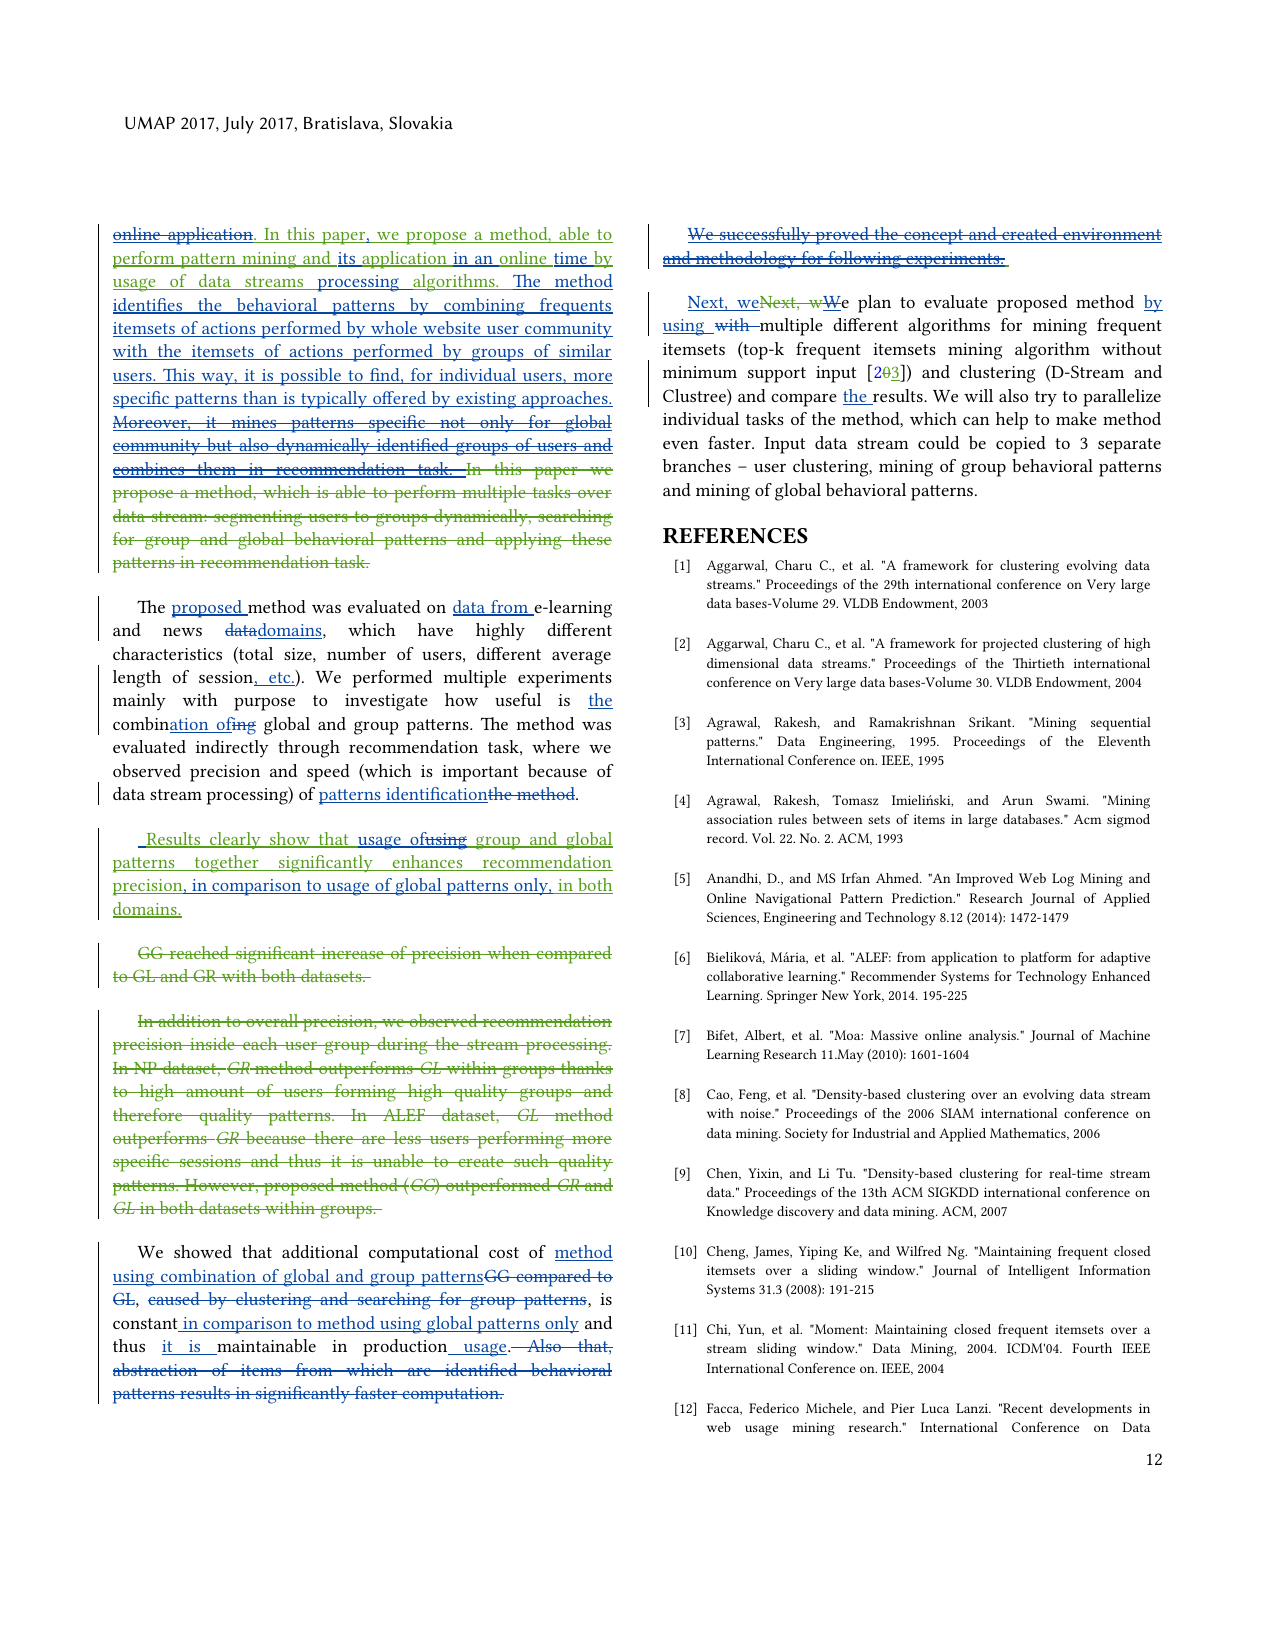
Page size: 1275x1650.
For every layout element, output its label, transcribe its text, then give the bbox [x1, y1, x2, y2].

table_cell [10] [663, 1244, 702, 1322]
table_cell [3] [663, 714, 702, 793]
table_cell [12] [663, 1400, 702, 1440]
table_cell [4] [663, 793, 702, 871]
table_cell [11] [663, 1322, 702, 1400]
table_cell [2] [663, 636, 702, 714]
table_cell Bifet, Albert, et al. "Moa: Massive online analysis." Journal of Machine Learning Research 11.May (2010): 1601-1604 [702, 1028, 1162, 1087]
text e plan to evaluate proposed method multiple different algorithms for mining frequent itemsets (top-k frequent itemsets mining algorithm without minimum support input [2]) and clustering (D-Stream and Clustree) and compare results. We will also try to parallelize individual tasks of the method, which can help to make method even faster. Input data stream could be copied to 3 separate branches – user clustering, mining of group behavioral patterns and mining of global behavioral patterns. [662, 292, 1162, 501]
text The method was evaluated on e-learning and news , which have highly different characteristics (total size, number of users, different average length of session). We performed multiple experiments mainly with purpose to investigate how useful is combin global and group patterns. The method was evaluated indirectly through recommendation task, where we observed precision and speed (which is important because of data stream processing) of . [112, 596, 612, 805]
table_cell Cao, Feng, et al. "Density-based clustering over an evolving data stream with noise." Proceedings of the 2006 SIAM international conference on data mining. Society for Industrial and Applied Mathematics, 2006 [702, 1087, 1162, 1165]
table_cell [5] [663, 871, 702, 949]
table_cell [9] [663, 1165, 702, 1243]
table_cell Agrawal, Rakesh, Tomasz Imieliński, and Arun Swami. "Mining association rules between sets of items in large databases." Acm sigmod record. Vol. 22. No. 2. ACM, 1993 [702, 793, 1162, 871]
text We showed that additional computational cost of , , is constant and thus maintainable in production. [112, 1242, 612, 1370]
table_cell [7] [663, 1028, 702, 1087]
table_cell Agrawal, Rakesh, and Ramakrishnan Srikant. "Mining sequential patterns." Data Engineering, 1995. Proceedings of the Eleventh International Conference on. IEEE, 1995 [702, 714, 1162, 793]
table_cell Bieliková, Mária, et al. "ALEF: from application to platform for adaptive collaborative learning." Recommender Systems for Technology Enhanced Learning. Springer New York, 2014. 195-225 [702, 949, 1162, 1028]
table_header Aggarwal, Charu C., et al. "A framework for clustering evolving data streams." Proceedings of the 29th international conference on Very large data bases-Volume 29. VLDB Endowment, 2003 [702, 558, 1162, 636]
table_cell Aggarwal, Charu C., et al. "A framework for projected clustering of high dimensional data streams." Proceedings of the Thirtieth international conference on Very large data bases-Volume 30. VLDB Endowment, 2004 [702, 636, 1162, 714]
text REFERENCES [662, 523, 1162, 549]
table_cell Cheng, James, Yiping Ke, and Wilfred Ng. "Maintaining frequent closed itemsets over a sliding window." Journal of Intelligent Information Systems 31.3 (2008): 191-215 [702, 1244, 1162, 1322]
table_cell Anandhi, D., and MS Irfan Ahmed. "An Improved Web Log Mining and Online Navigational Pattern Prediction." Research Journal of Applied Sciences, Engineering and Technology 8.12 (2014): 1472-1479 [702, 871, 1162, 949]
table_header [1] [663, 558, 702, 636]
text We showed that additional computational cost of , , is constant and thus maintainable in production. [112, 1371, 612, 1404]
table_cell Chen, Yixin, and Li Tu. "Density-based clustering for real-time stream data." Proceedings of the 13th ACM SIGKDD international conference on Knowledge discovery and data mining. ACM, 2007 [702, 1165, 1162, 1243]
table_cell [6] [663, 949, 702, 1028]
table_cell [8] [663, 1087, 702, 1165]
table_cell Chi, Yun, et al. "Moment: Maintaining closed frequent itemsets over a stream sliding window." Data Mining, 2004. ICDM'04. Fourth IEEE International Conference on. IEEE, 2004 [702, 1322, 1162, 1400]
